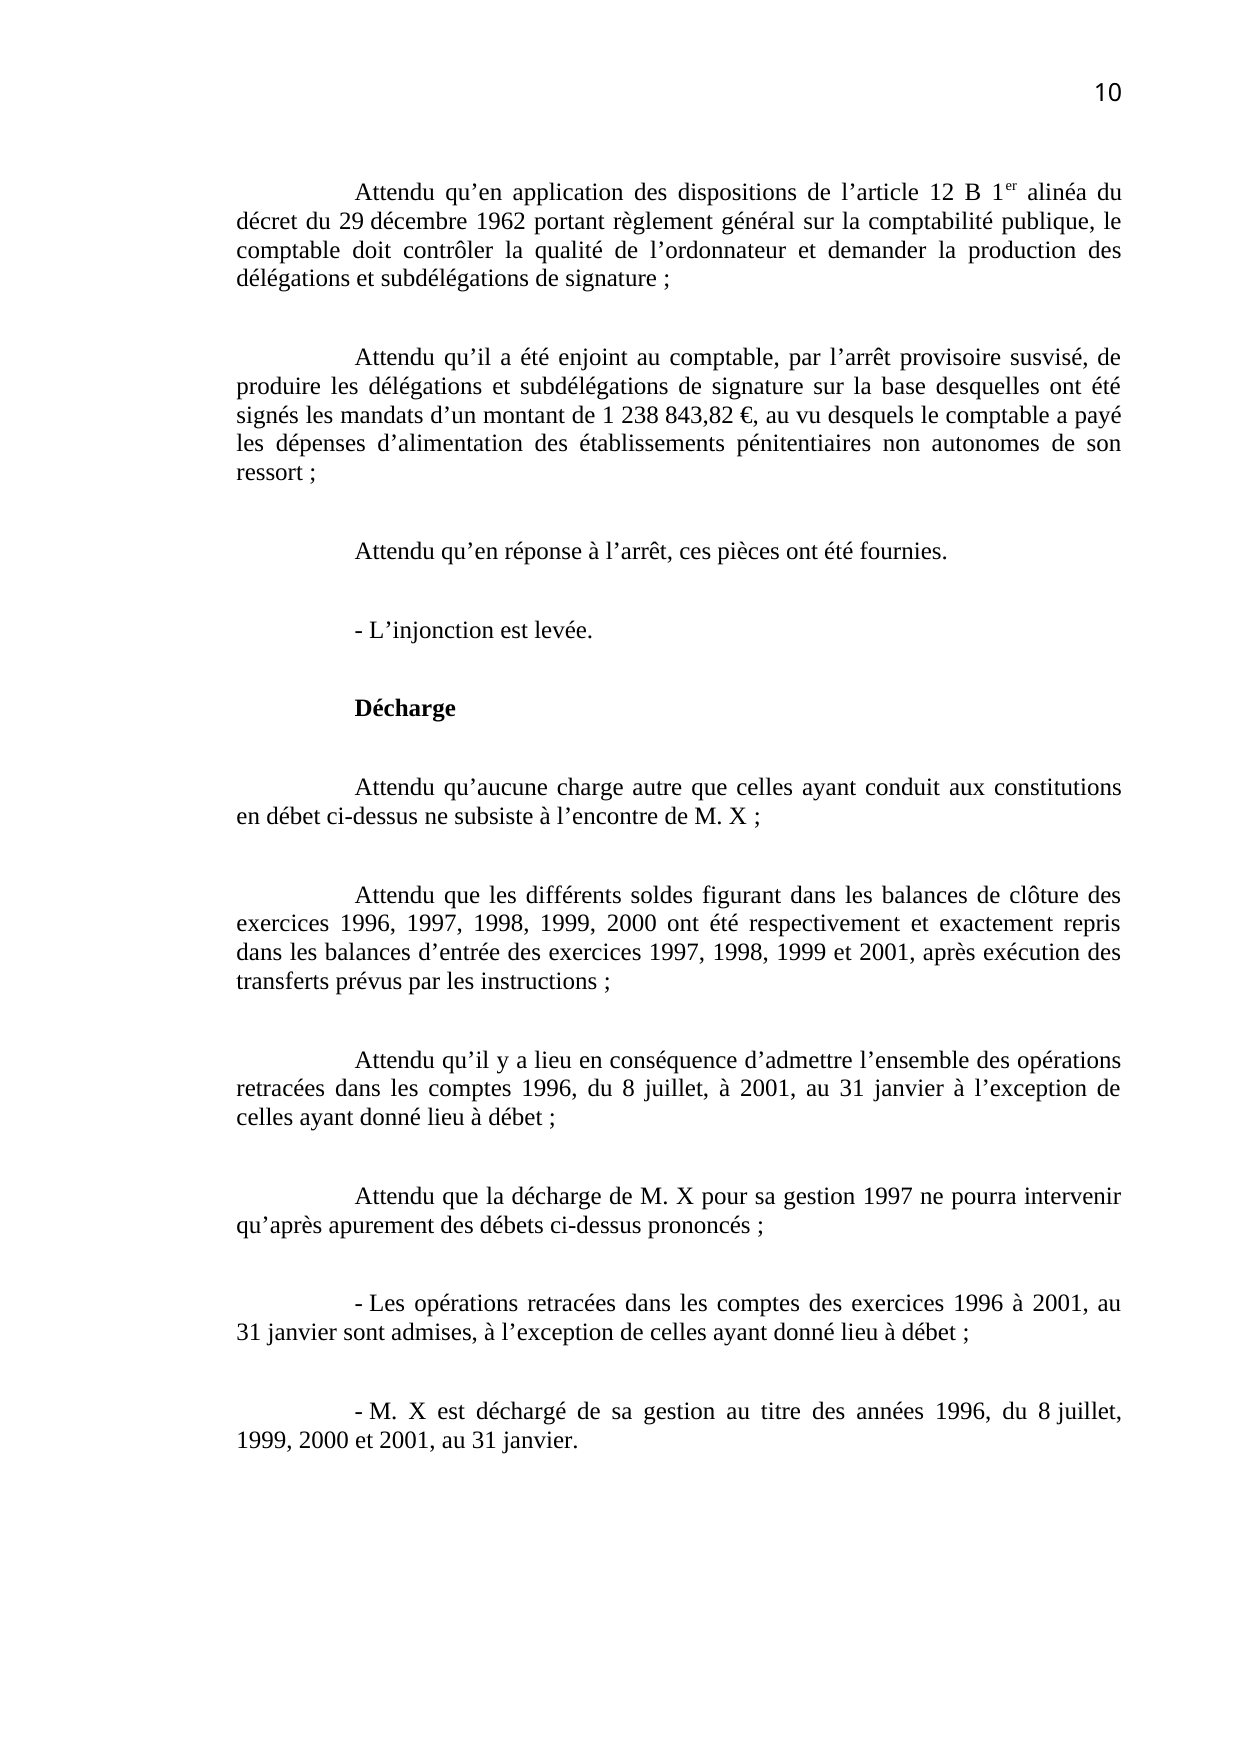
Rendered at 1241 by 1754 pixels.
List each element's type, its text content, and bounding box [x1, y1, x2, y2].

text Décharge [236, 693, 1122, 722]
text - Les opérations retracées dans les comptes des exercices 1996 à 2001, au 31 janvier sont admises, à l’exception de celles ayant donné lieu à débet ; [236, 1288, 1122, 1346]
text Attendu qu’il a été enjoint au comptable, par l’arrêt provisoire susvisé, de produire les délégations et subdélégations de signature sur la base desquelles ont été signés les mandats d’un montant de 1 238 843,82 €, au vu desquels le comptable a payé les dépenses d’alimentation des établissements pénitentiaires non autonomes de son ressort ; [236, 342, 1122, 486]
text Attendu que les différents soldes figurant dans les balances de clôture des exercices 1996, 1997, 1998, 1999, 2000 ont été respectivement et exactement repris dans les balances d’entrée des exercices 1997, 1998, 1999 et 2001, après exécution des transferts prévus par les instructions ; [236, 880, 1122, 995]
text Attendu qu’il y a lieu en conséquence d’admettre l’ensemble des opérations retracées dans les comptes 1996, du 8 juillet, à 2001, au 31 janvier à l’exception de celles ayant donné lieu à débet ; [236, 1045, 1122, 1131]
text Attendu qu’en application des dispositions de l’article 12 B 1er alinéa du décret du 29 décembre 1962 portant règlement général sur la comptabilité publique, le comptable doit contrôler la qualité de l’ordonnateur et demander la production des délégations et subdélégations de signature ; [236, 177, 1122, 292]
text Attendu que la décharge de M. X pour sa gestion 1997 ne pourra intervenir qu’après apurement des débets ci-dessus prononcés ; [236, 1181, 1122, 1238]
text - L’injonction est levée. [236, 615, 1122, 643]
text Attendu qu’aucune charge autre que celles ayant conduit aux constitutions en débet ci-dessus ne subsiste à l’encontre de M. X ; [236, 772, 1122, 830]
text - M. X est déchargé de sa gestion au titre des années 1996, du 8 juillet, 1999, 2000 et 2001, au 31 janvier. [236, 1396, 1122, 1453]
text Attendu qu’en réponse à l’arrêt, ces pièces ont été fournies. [236, 536, 1122, 565]
